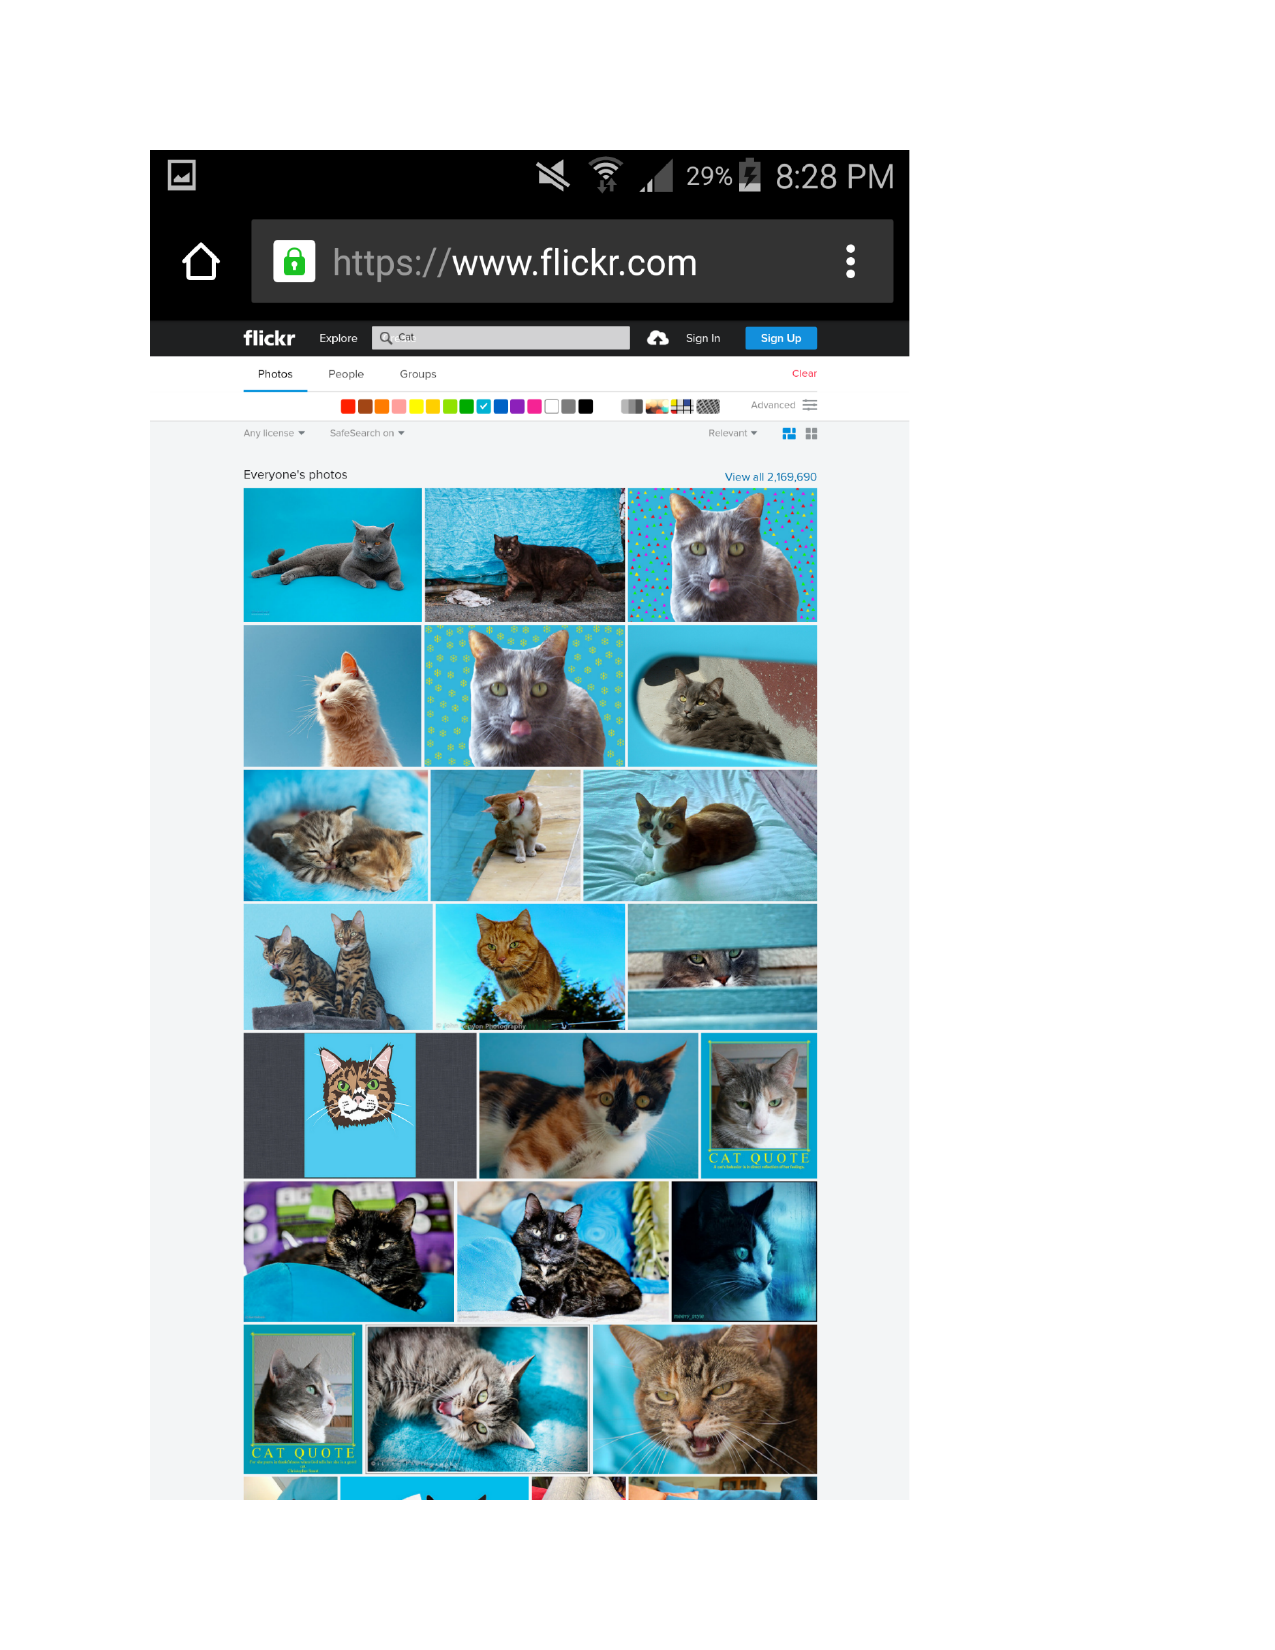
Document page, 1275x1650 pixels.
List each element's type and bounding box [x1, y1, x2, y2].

picture [405, 1494, 421, 1500]
picture [150, 150, 910, 1500]
